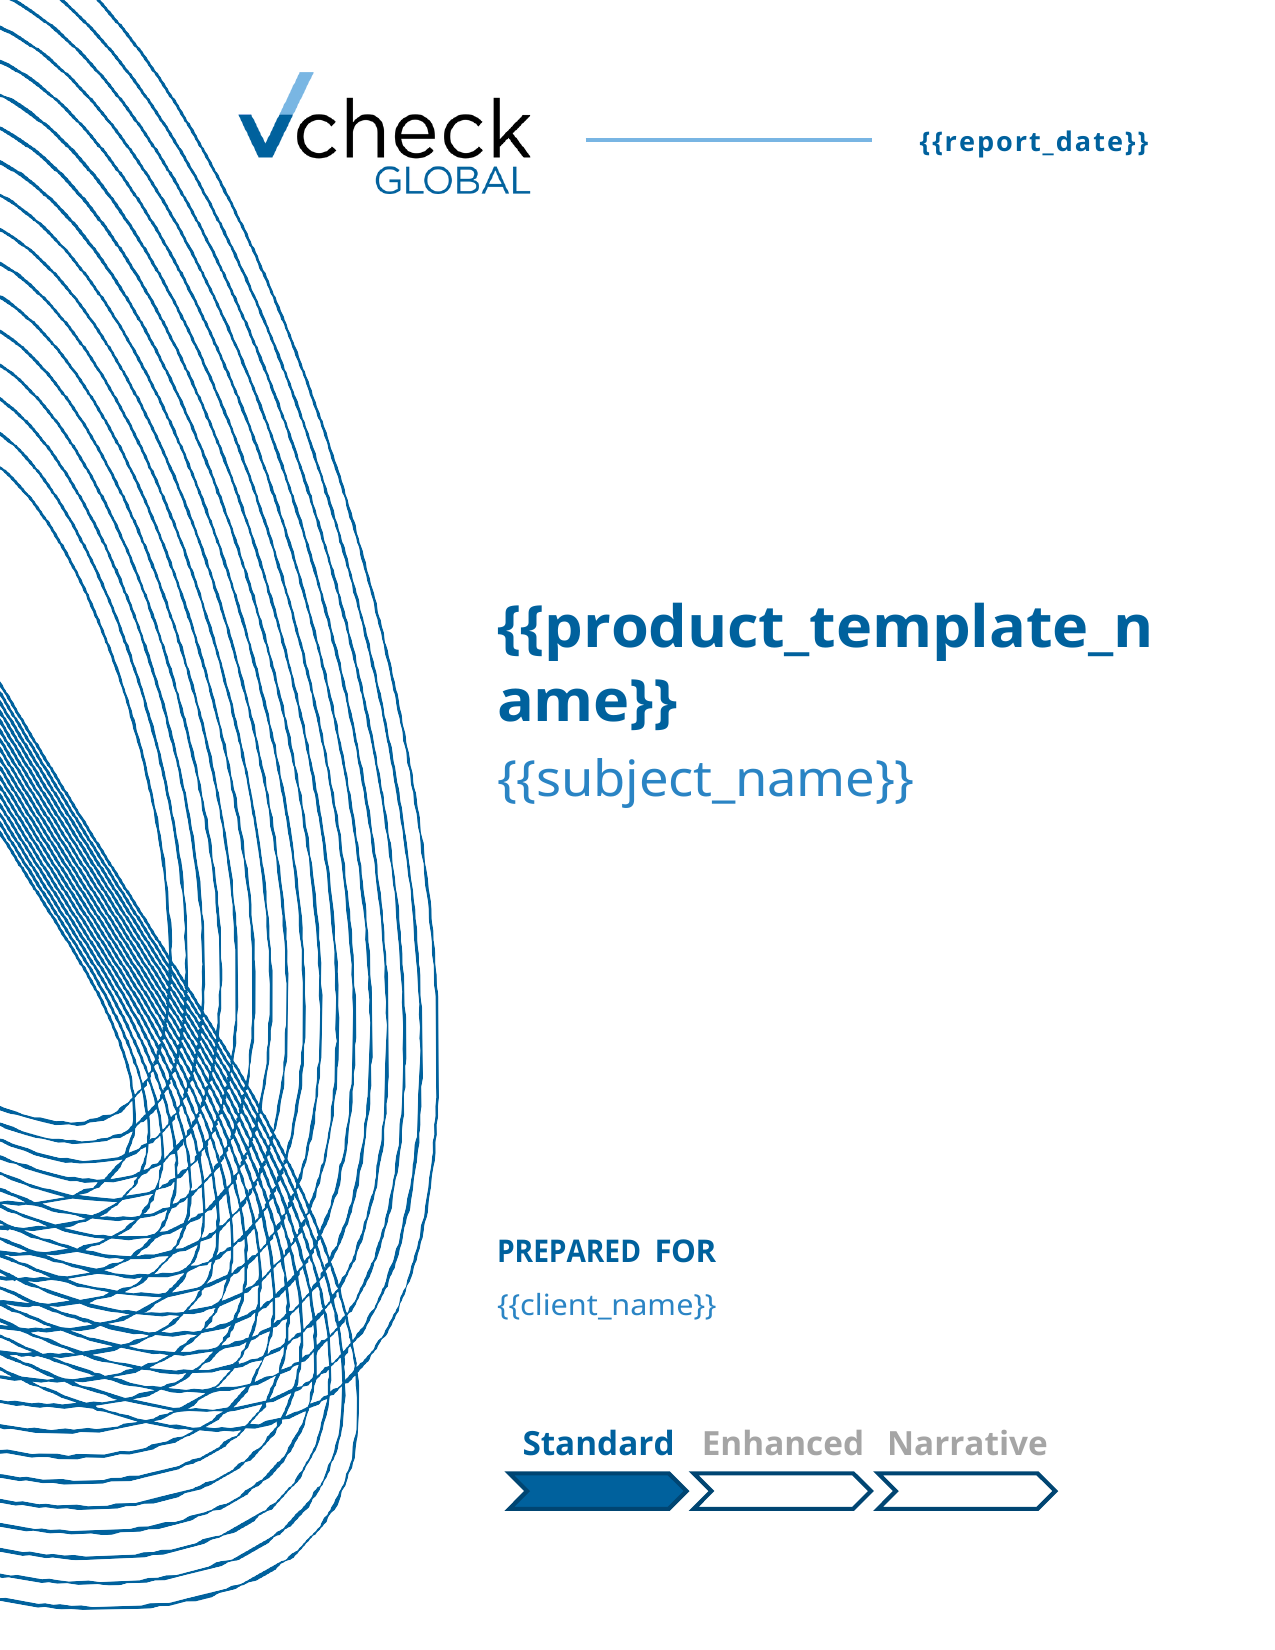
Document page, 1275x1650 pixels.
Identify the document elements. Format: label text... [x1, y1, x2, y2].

title {{product_template_name}} [497, 587, 1162, 738]
title {{subject_name}} [497, 744, 1162, 809]
text PREPARED FOR [450, 1229, 1162, 1271]
text {{client_name}} [497, 1285, 1162, 1324]
text {{report_date}} [678, 123, 1150, 160]
picture [0, 0, 531, 1610]
